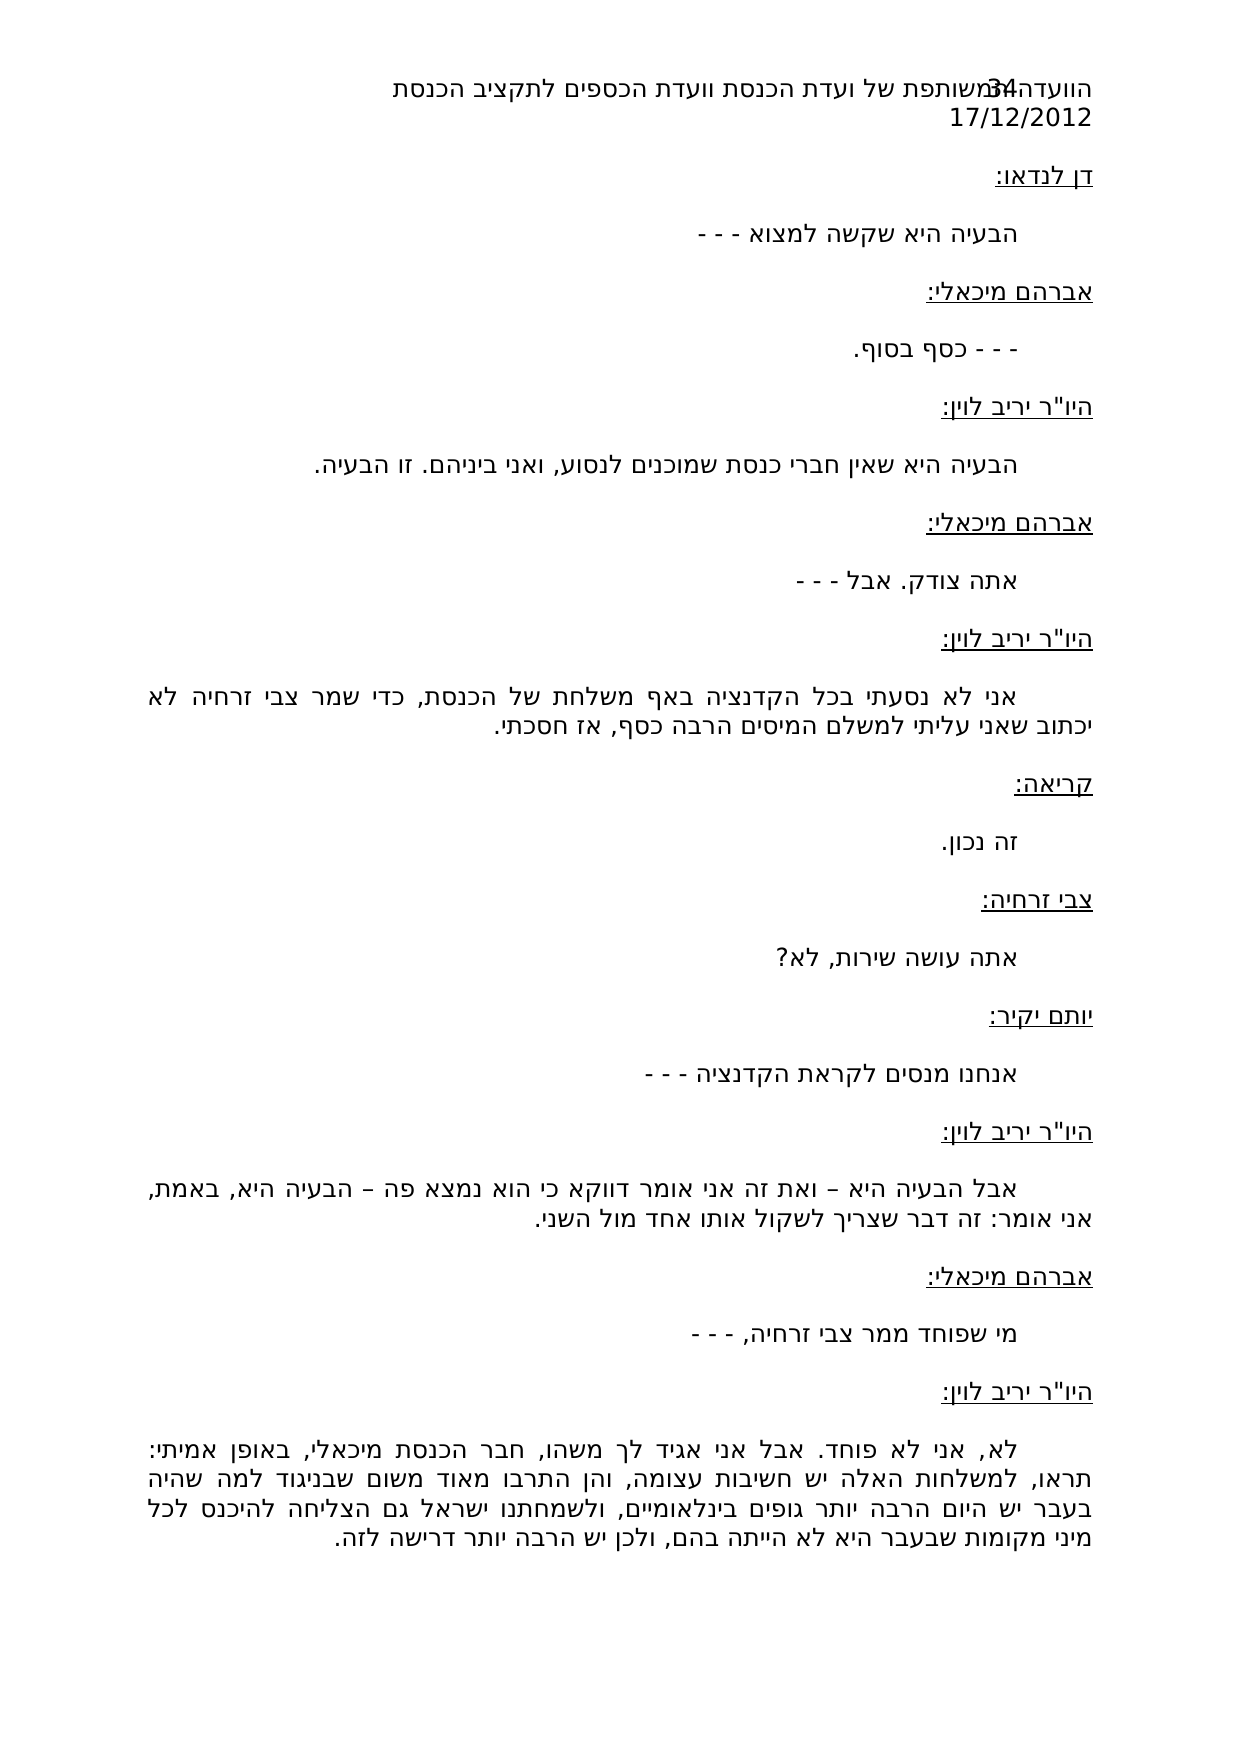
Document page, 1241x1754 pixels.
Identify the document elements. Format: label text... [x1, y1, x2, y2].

text קריאה: [147, 769, 1093, 798]
text אני לא נסעתי בכל הקדנציה באף משלחת של הכנסת, כדי שמר צבי זרחיה לא יכתוב שאני עליתי למשלם המיסים הרבה כסף, אז חסכתי. [147, 682, 1093, 741]
text אבל הבעיה היא – ואת זה אני אומר דווקא כי הוא נמצא פה – הבעיה היא, באמת, אני אומר: זה דבר שצריך לשקול אותו אחד מול השני. [147, 1175, 1093, 1233]
text היו"ר יריב לוין: [147, 1117, 1093, 1146]
text אנחנו מנסים לקראת הקדנציה - - - [147, 1059, 1093, 1088]
text אברהם מיכאלי: [147, 1262, 1093, 1291]
text - - - כסף בסוף. [147, 335, 1093, 364]
text יותם יקיר: [147, 1001, 1093, 1030]
text צבי זרחיה: [147, 885, 1093, 914]
text זה נכון. [147, 827, 1093, 856]
text אתה עושה שירות, לא? [147, 943, 1093, 972]
text היו"ר יריב לוין: [147, 624, 1093, 653]
text אברהם מיכאלי: [147, 277, 1093, 306]
text אברהם מיכאלי: [147, 508, 1093, 538]
text לא, אני לא פוחד. אבל אני אגיד לך משהו, חבר הכנסת מיכאלי, באופן אמיתי: תראו, למשלחות האלה יש חשיבות עצומה, והן התרבו מאוד משום שבניגוד למה שהיה בעבר יש היום הרבה יותר גופים בינלאומיים, ולשמחתנו ישראל גם הצליחה להיכנס לכל מיני מקומות שבעבר היא לא הייתה בהם, ולכן יש הרבה יותר דרישה לזה. [147, 1436, 1093, 1552]
text היו"ר יריב לוין: [147, 393, 1093, 422]
text דן לנדאו: [147, 161, 1093, 190]
text הבעיה היא שאין חברי כנסת שמוכנים לנסוע, ואני ביניהם. זו הבעיה. [147, 451, 1093, 480]
text מי שפוחד ממר צבי זרחיה, - - - [147, 1320, 1093, 1349]
text אתה צודק. אבל - - - [147, 566, 1093, 596]
text הבעיה היא שקשה למצוא - - - [147, 219, 1093, 248]
text היו"ר יריב לוין: [147, 1378, 1093, 1407]
